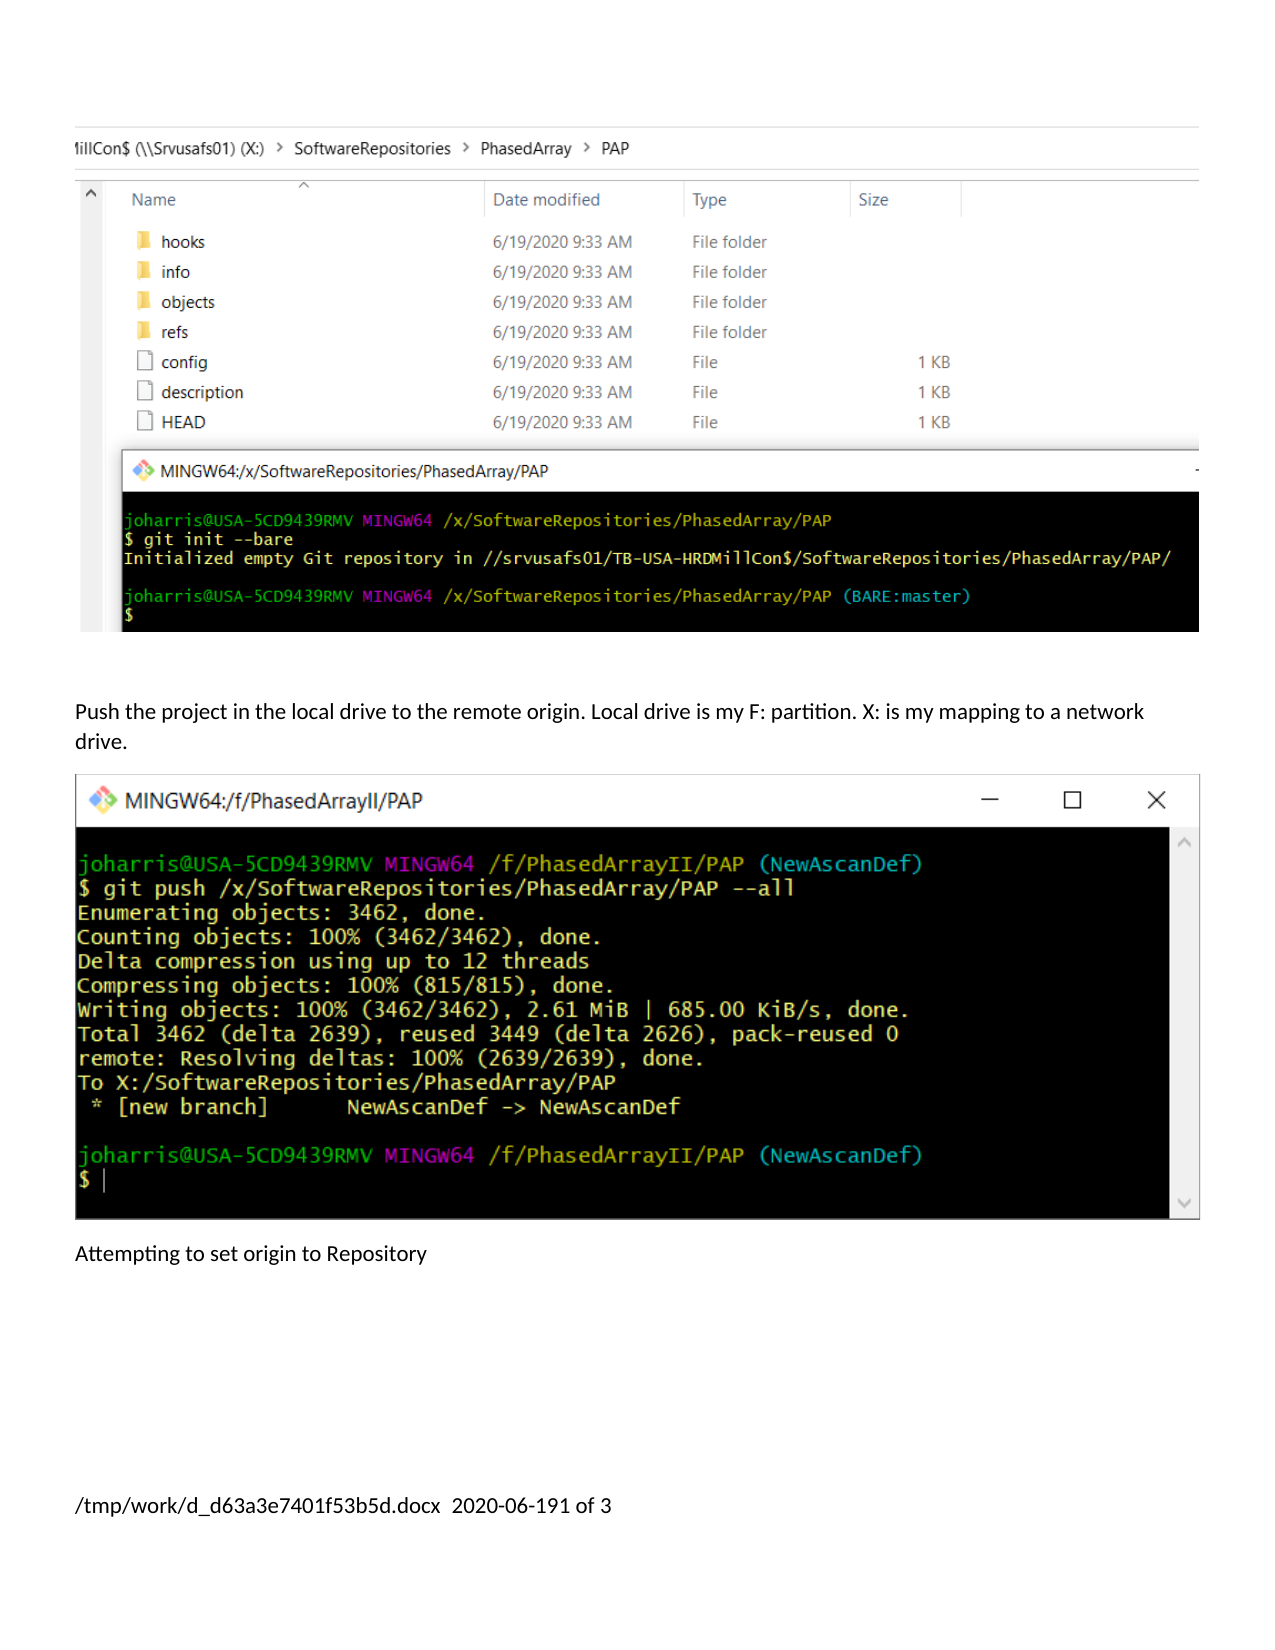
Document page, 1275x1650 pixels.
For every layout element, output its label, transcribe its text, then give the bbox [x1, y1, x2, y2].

picture [75, 774, 1200, 1220]
text Push the project in the local drive to the remote origin. Local drive is my F: partition. X: is my mapping to a network drive. [75, 697, 1200, 755]
picture [75, 121, 1199, 632]
text Attempting to set origin to Repository [75, 1239, 1200, 1267]
